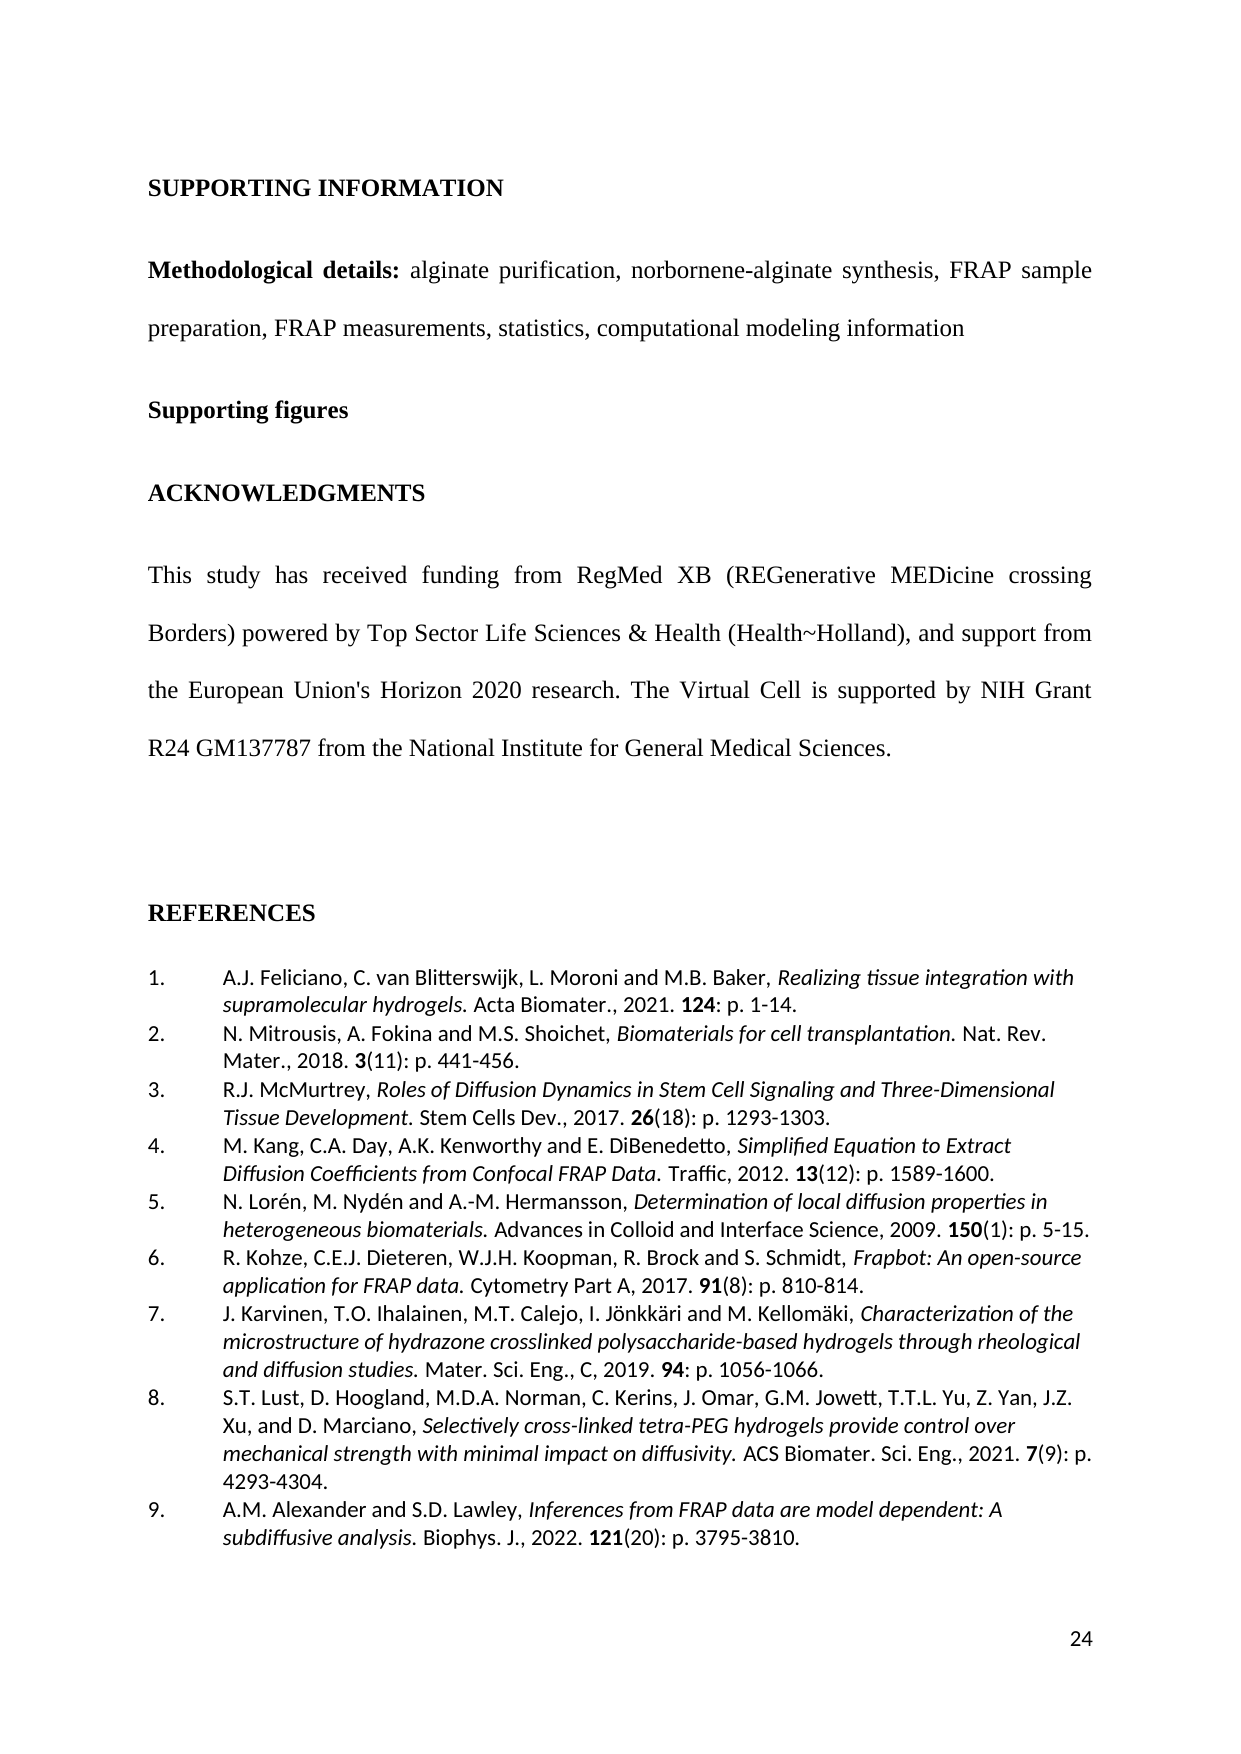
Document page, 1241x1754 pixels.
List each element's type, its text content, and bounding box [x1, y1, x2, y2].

text 3. R.J. McMurtrey, Roles of Diffusion Dynamics in Stem Cell Signaling and Three-Dimensional Tissue Development. Stem Cells Dev., 2017. 26(18): p. 1293-1303. [148, 1075, 1093, 1131]
text 6. R. Kohze, C.E.J. Dieteren, W.J.H. Koopman, R. Brock and S. Schmidt, Frapbot: An open-source application for FRAP data. Cytometry Part A, 2017. 91(8): p. 810-814. [148, 1243, 1093, 1299]
text Methodological details: alginate purification, norbornene-alginate synthesis, FRAP sample preparation, FRAP measurements, statistics, computational modeling information [148, 255, 1093, 341]
text 5. N. Lorén, M. Nydén and A.-M. Hermansson, Determination of local diffusion properties in heterogeneous biomaterials. Advances in Colloid and Interface Science, 2009. 150(1): p. 5-15. [148, 1187, 1093, 1243]
text SUPPORTING INFORMATION [148, 173, 1093, 201]
text 8. S.T. Lust, D. Hoogland, M.D.A. Norman, C. Kerins, J. Omar, G.M. Jowett, T.T.L. Yu, Z. Yan, J.Z. Xu, and D. Marciano, Selectively cross-linked tetra-PEG hydrogels provide control over mechanical strength with minimal impact on diffusivity. ACS Biomater. Sci. Eng., 2021. 7(9): p. 4293-4304. [148, 1383, 1093, 1495]
text ACKNOWLEDGMENTS [148, 478, 1093, 506]
text 1. A.J. Feliciano, C. van Blitterswijk, L. Moroni and M.B. Baker, Realizing tissue integration with supramolecular hydrogels. Acta Biomater., 2021. 124: p. 1-14. [148, 962, 1093, 1019]
text 7. J. Karvinen, T.O. Ihalainen, M.T. Calejo, I. Jönkkäri and M. Kellomäki, Characterization of the microstructure of hydrazone crosslinked polysaccharide-based hydrogels through rheological and diffusion studies. Mater. Sci. Eng., C, 2019. 94: p. 1056-1066. [148, 1299, 1093, 1383]
text 4. M. Kang, C.A. Day, A.K. Kenworthy and E. DiBenedetto, Simplified Equation to Extract Diffusion Coefficients from Confocal FRAP Data. Traffic, 2012. 13(12): p. 1589-1600. [148, 1131, 1093, 1187]
text 2. N. Mitrousis, A. Fokina and M.S. Shoichet, Biomaterials for cell transplantation. Nat. Rev. Mater., 2018. 3(11): p. 441-456. [148, 1019, 1093, 1075]
text REFERENCES [148, 898, 1093, 926]
text Supporting figures [148, 395, 1093, 424]
text This study has received funding from RegMed XB (REGenerative MEDicine crossing Borders) powered by Top Sector Life Sciences & Health (Health~Holland), and support from the European Union's Horizon 2020 research. The Virtual Cell is supported by NIH Grant R24 GM137787 from the National Institute for General Medical Sciences. [148, 560, 1093, 761]
text 9. A.M. Alexander and S.D. Lawley, Inferences from FRAP data are model dependent: A subdiffusive analysis. Biophys. J., 2022. 121(20): p. 3795-3810. [148, 1495, 1093, 1551]
